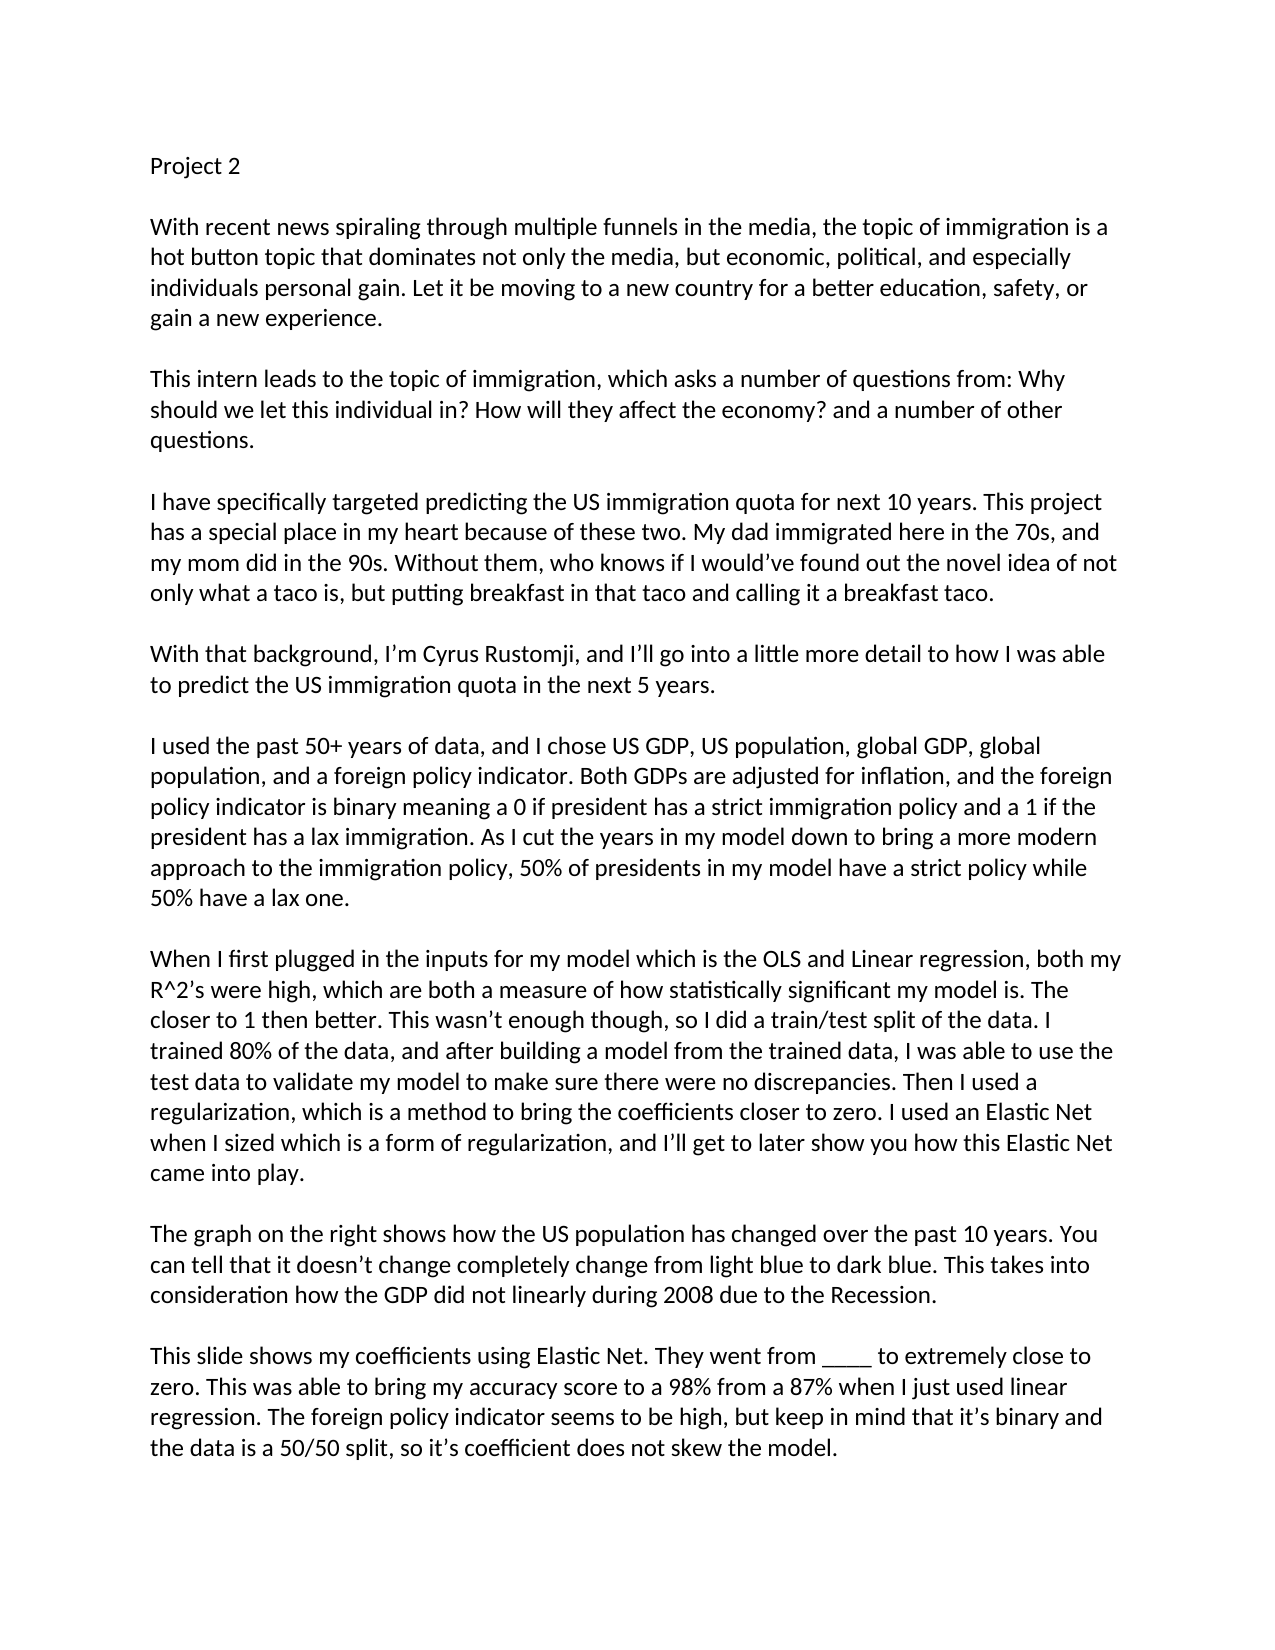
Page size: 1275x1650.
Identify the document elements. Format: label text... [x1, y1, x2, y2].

text Project 2 [150, 150, 1125, 181]
text The graph on the right shows how the US population has changed over the past 10 years. You can tell that it doesn’t change completely change from light blue to dark blue. This takes into consideration how the GDP did not linearly during 2008 due to the Recession. [150, 1218, 1125, 1310]
text With that background, I’m Cyrus Rustomji, and I’ll go into a little more detail to how I was able to predict the US immigration quota in the next 5 years. [150, 638, 1125, 699]
text When I first plugged in the inputs for my model which is the OLS and Linear regression, both my R^2’s were high, which are both a measure of how statistically significant my model is. The closer to 1 then better. This wasn’t enough though, so I did a train/test split of the data. I trained 80% of the data, and after building a model from the trained data, I was able to use the test data to validate my model to make sure there were no discrepancies. Then I used a regularization, which is a method to bring the coefficients closer to zero. I used an Elastic Net when I sized which is a form of regularization, and I’ll get to later show you how this Elastic Net came into play. [150, 943, 1125, 1188]
text I have specifically targeted predicting the US immigration quota for next 10 years. This project has a special place in my heart because of these two. My dad immigrated here in the 70s, and my mom did in the 90s. Without them, who knows if I would’ve found out the novel idea of not only what a taco is, but putting breakfast in that taco and calling it a breakfast taco. [150, 486, 1125, 608]
text With recent news spiraling through multiple funnels in the media, the topic of immigration is a hot button topic that dominates not only the media, but economic, political, and especially individuals personal gain. Let it be moving to a new country for a better education, safety, or gain a new experience. [150, 211, 1125, 333]
text This slide shows my coefficients using Elastic Net. They went from ____ to extremely close to zero. This was able to bring my accuracy score to a 98% from a 87% when I just used linear regression. The foreign policy indicator seems to be high, but keep in mind that it’s binary and the data is a 50/50 split, so it’s coefficient does not skew the model. [150, 1340, 1125, 1462]
text I used the past 50+ years of data, and I chose US GDP, US population, global GDP, global population, and a foreign policy indicator. Both GDPs are adjusted for inflation, and the foreign policy indicator is binary meaning a 0 if president has a strict immigration policy and a 1 if the president has a lax immigration. As I cut the years in my model down to bring a more modern approach to the immigration policy, 50% of presidents in my model have a strict policy while 50% have a lax one. [150, 730, 1125, 913]
text This intern leads to the topic of immigration, which asks a number of questions from: Why should we let this individual in? How will they affect the economy? and a number of other questions. [150, 364, 1125, 455]
